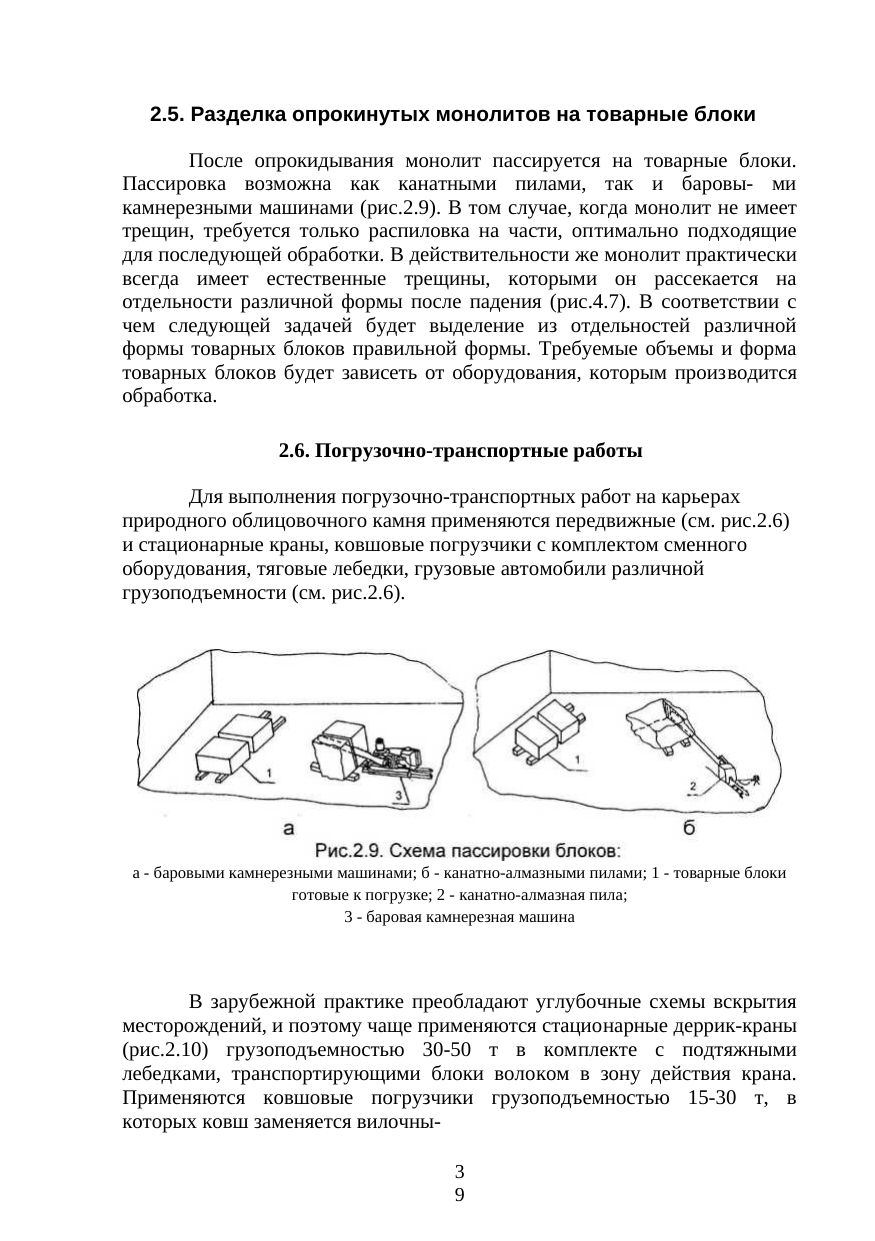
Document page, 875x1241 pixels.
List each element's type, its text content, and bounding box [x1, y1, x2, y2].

text 2.6. Погрузочно-транспортные работы [124, 441, 797, 462]
text а - баровыми камнерезными машинами; б - канатно-алмазными пилами; 1 - товарные блоки готовые к погрузке; 2 - канатно-алмазная пила; [122, 861, 797, 905]
text 3 - баровая камнерезная машина [122, 905, 797, 927]
text Для выполнения погрузочно-транспортных работ на карьерах природного облицовочного камня применяются передвижные (см. рис.2.6) и стационарные краны, ковшовые погрузчики с комплектом сменного оборудования, тяговые лебедки, грузовые автомобили различной грузоподъемности (см. рис.2.6). [122, 484, 797, 604]
text После опрокидывания монолит пассируется на товарные блоки. Пассировка возможна как канатными пилами, так и баровы- ми камнерезными машинами (рис.2.9). В том случае, когда монолит не имеет трещин, требуется только распиловка на части, оптимально подходящие для последующей обработки. В действительности же монолит практически всегда имеет естественные трещины, которыми он рассекается на отдельности различной формы после падения (рис.4.7). В соответствии с чем следующей задачей будет выделение из отдельностей различной формы товарных блоков правильной формы. Требуемые объемы и форма товарных блоков будет зависеть от оборудования, которым производится обработка. [122, 148, 797, 407]
text В зарубежной практике преобладают углубочные схемы вскрытия месторождений, и поэтому чаще применяются стационарные деррик-краны (рис.2.10) грузоподъемностью 30-50 т в комплекте с подтяжными лебедками, транспортирующими блоки волоком в зону действия крана. Применяются ковшовые погрузчики грузоподъемностью 15-30 т, в которых ковш заменяется вилочны- [122, 989, 797, 1133]
picture [137, 649, 782, 861]
